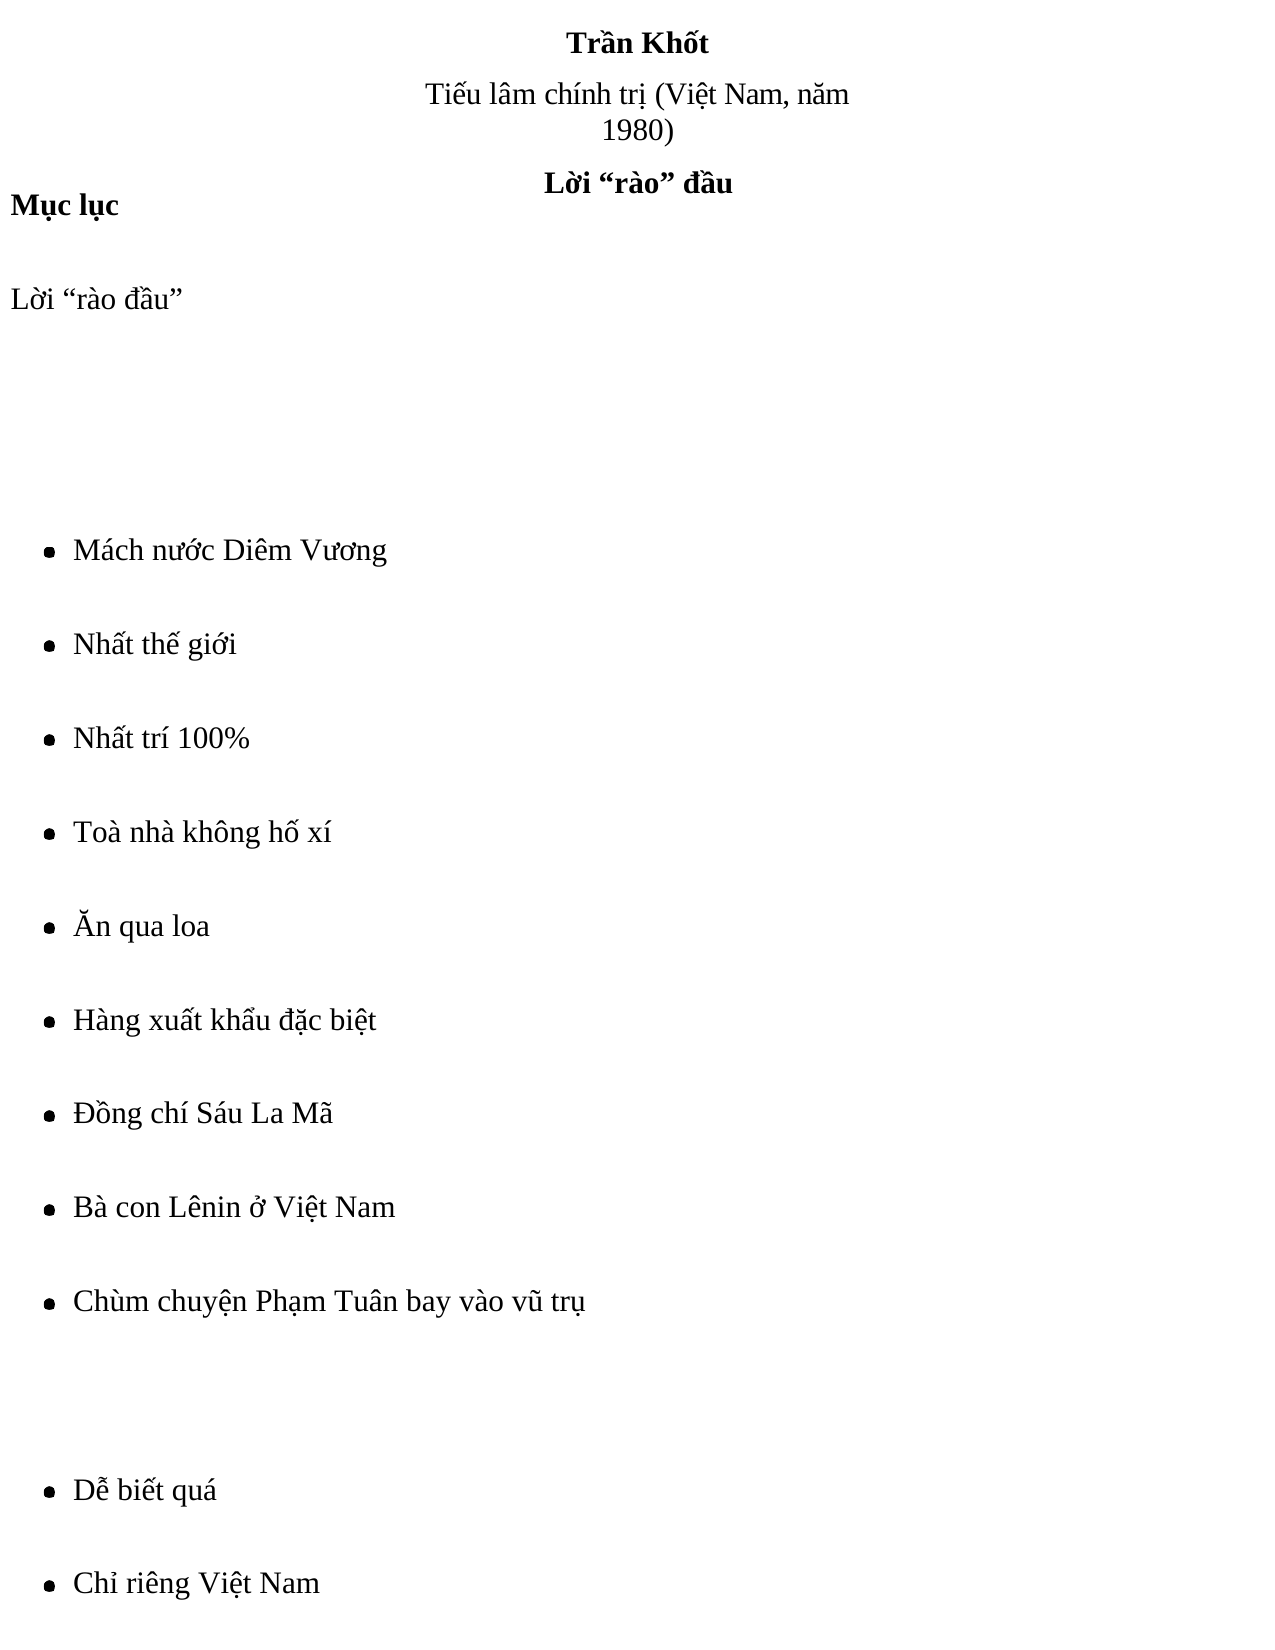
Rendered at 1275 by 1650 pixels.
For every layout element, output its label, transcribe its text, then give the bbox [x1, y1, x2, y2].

text Lời “rào đầu” [10, 280, 186, 316]
picture [43, 1298, 55, 1310]
picture [43, 640, 55, 652]
picture [43, 922, 55, 934]
picture [43, 1580, 55, 1592]
picture [43, 1110, 55, 1122]
text Mách nước Diêm Vương [73, 531, 1275, 567]
picture [43, 1486, 55, 1498]
text Bà con Lênin ở Việt Nam [73, 1189, 1275, 1225]
text Chùm chuyện Phạm Tuân bay vào vũ trụ [73, 1283, 1275, 1319]
text Toà nhà không hố xí [73, 813, 1275, 849]
text Tiếu lâm chính trị (Việt Nam, năm 1980) [387, 76, 887, 147]
text Đồng chí Sáu La Mã [73, 1095, 1275, 1131]
picture [43, 1016, 55, 1028]
text Dễ biết quá [73, 1471, 1275, 1507]
picture [43, 1204, 55, 1216]
picture [43, 828, 55, 840]
picture [43, 734, 55, 746]
subtitle Lời “rào” đầu [387, 164, 890, 201]
text Nhất thế giới [73, 625, 1275, 661]
text Chỉ riêng Việt Nam [73, 1565, 1275, 1601]
subtitle Mục lục [10, 186, 186, 222]
subtitle Trần Khốt [387, 24, 887, 60]
text Nhất trí 100% [73, 719, 1275, 755]
text Ăn qua loa [73, 907, 1275, 943]
picture [43, 547, 55, 558]
text Hàng xuất khẩu đặc biệt [73, 1001, 1275, 1037]
